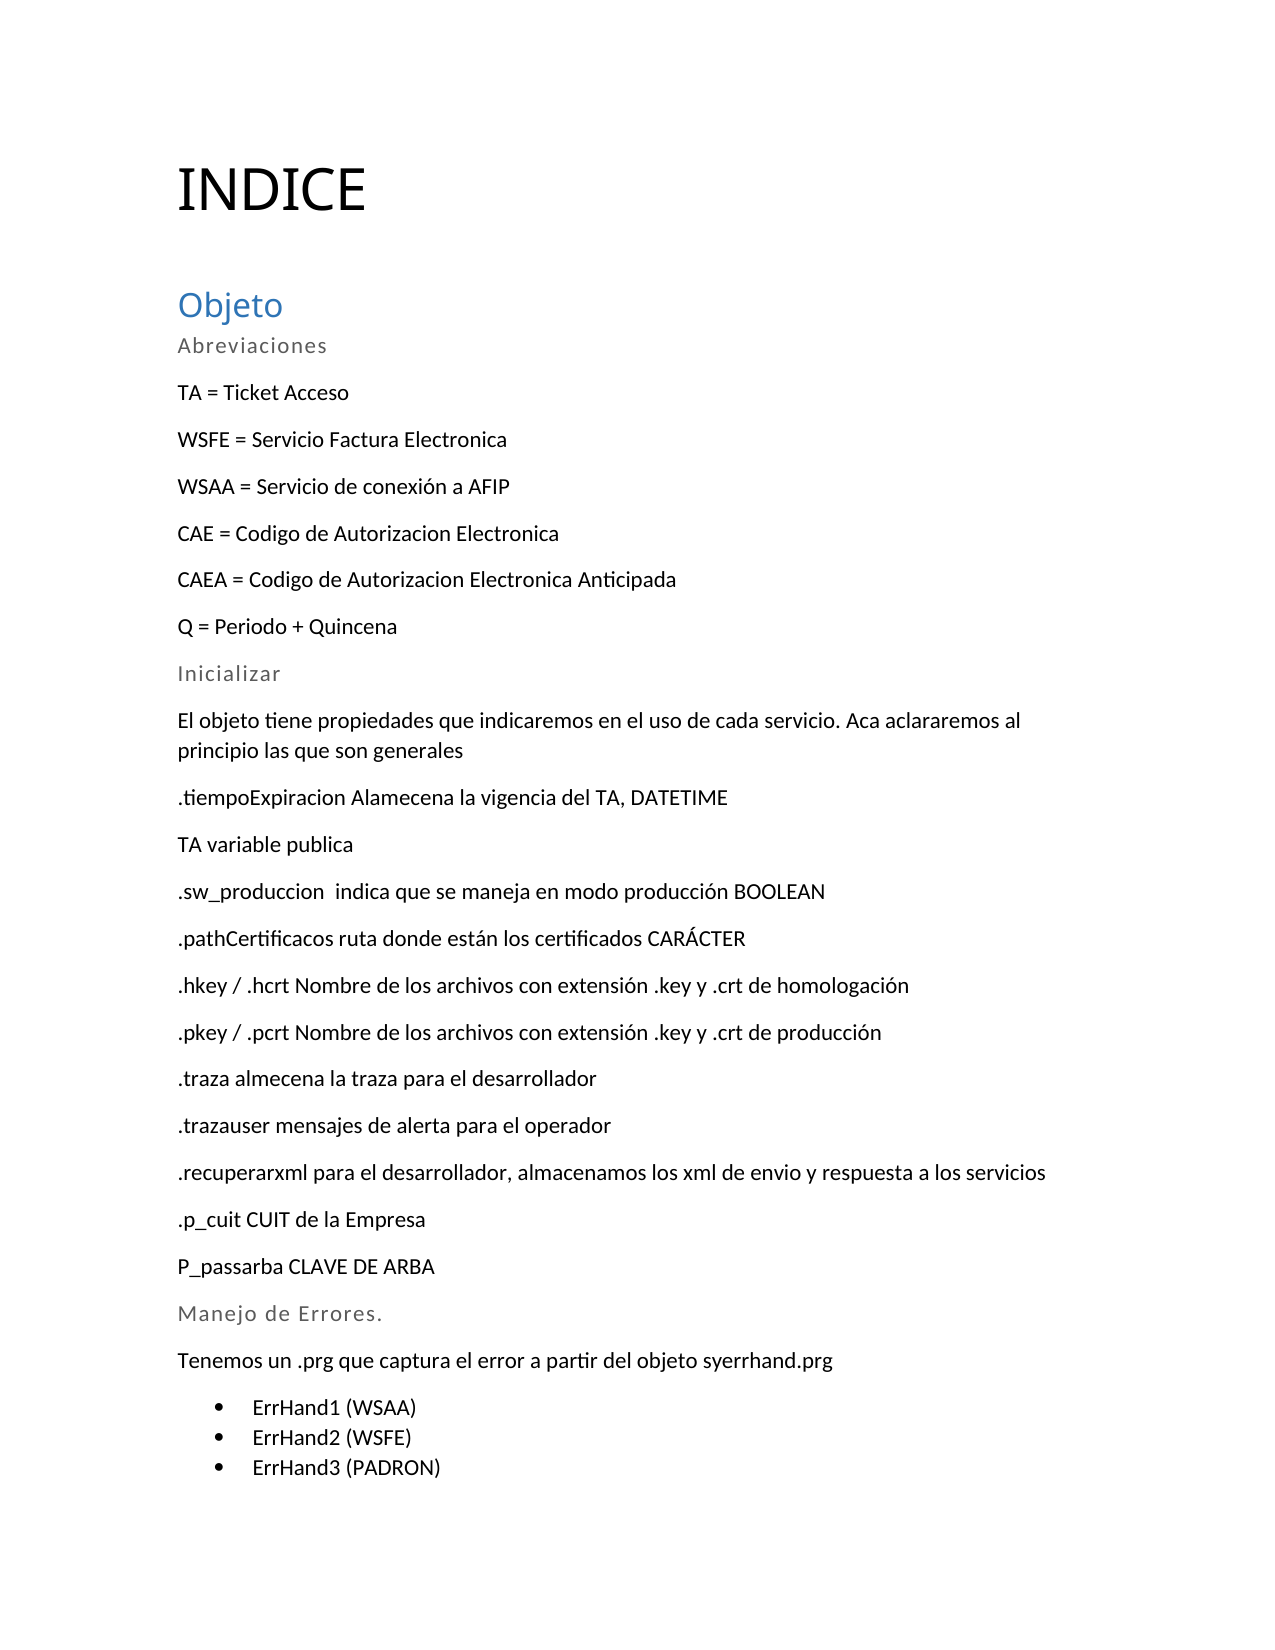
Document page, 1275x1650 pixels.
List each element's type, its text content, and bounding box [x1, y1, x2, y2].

text WSAA = Servicio de conexión a AFIP [177, 472, 1098, 500]
text Tenemos un .prg que captura el error a partir del objeto syerrhand.prg [177, 1346, 1098, 1374]
list ErrHand1 (WSAA) [215, 1393, 1098, 1421]
text .pathCertificacos ruta donde están los certificados CARÁCTER [177, 924, 1098, 952]
text .pkey / .pcrt Nombre de los archivos con extensión .key y .crt de producción [177, 1018, 1098, 1046]
subtitle Abreviaciones [177, 331, 1098, 359]
text CAE = Codigo de Autorizacion Electronica [177, 519, 1098, 547]
text Q = Periodo + Quincena [177, 612, 1098, 641]
text .hkey / .hcrt Nombre de los archivos con extensión .key y .crt de homologación [177, 971, 1098, 999]
text TA = Ticket Acceso [177, 378, 1098, 406]
text .recuperarxml para el desarrollador, almacenamos los xml de envio y respuesta a los servicios [177, 1158, 1098, 1186]
text WSFE = Servicio Factura Electronica [177, 425, 1098, 453]
list ErrHand2 (WSFE) [215, 1423, 1098, 1451]
text El objeto tiene propiedades que indicaremos en el uso de cada servicio. Aca aclararemos al principio las que son generales [177, 706, 1098, 764]
text .tiempoExpiracion Alamecena la vigencia del TA, DATETIME [177, 783, 1098, 811]
text .traza almecena la traza para el desarrollador [177, 1064, 1098, 1093]
text .p_cuit CUIT de la Empresa [177, 1205, 1098, 1233]
text .trazauser mensajes de alerta para el operador [177, 1111, 1098, 1139]
text .sw_produccion indica que se maneja en modo producción BOOLEAN [177, 877, 1098, 905]
subtitle Objeto [177, 282, 1098, 328]
text P_passarba CLAVE DE ARBA [177, 1252, 1098, 1280]
subtitle Manejo de Errores. [177, 1299, 1098, 1327]
list ErrHand3 (PADRON) [215, 1453, 1098, 1481]
text CAEA = Codigo de Autorizacion Electronica Anticipada [177, 566, 1098, 594]
title INDICE [177, 148, 1098, 227]
text TA variable publica [177, 830, 1098, 858]
subtitle Inicializar [177, 659, 1098, 687]
